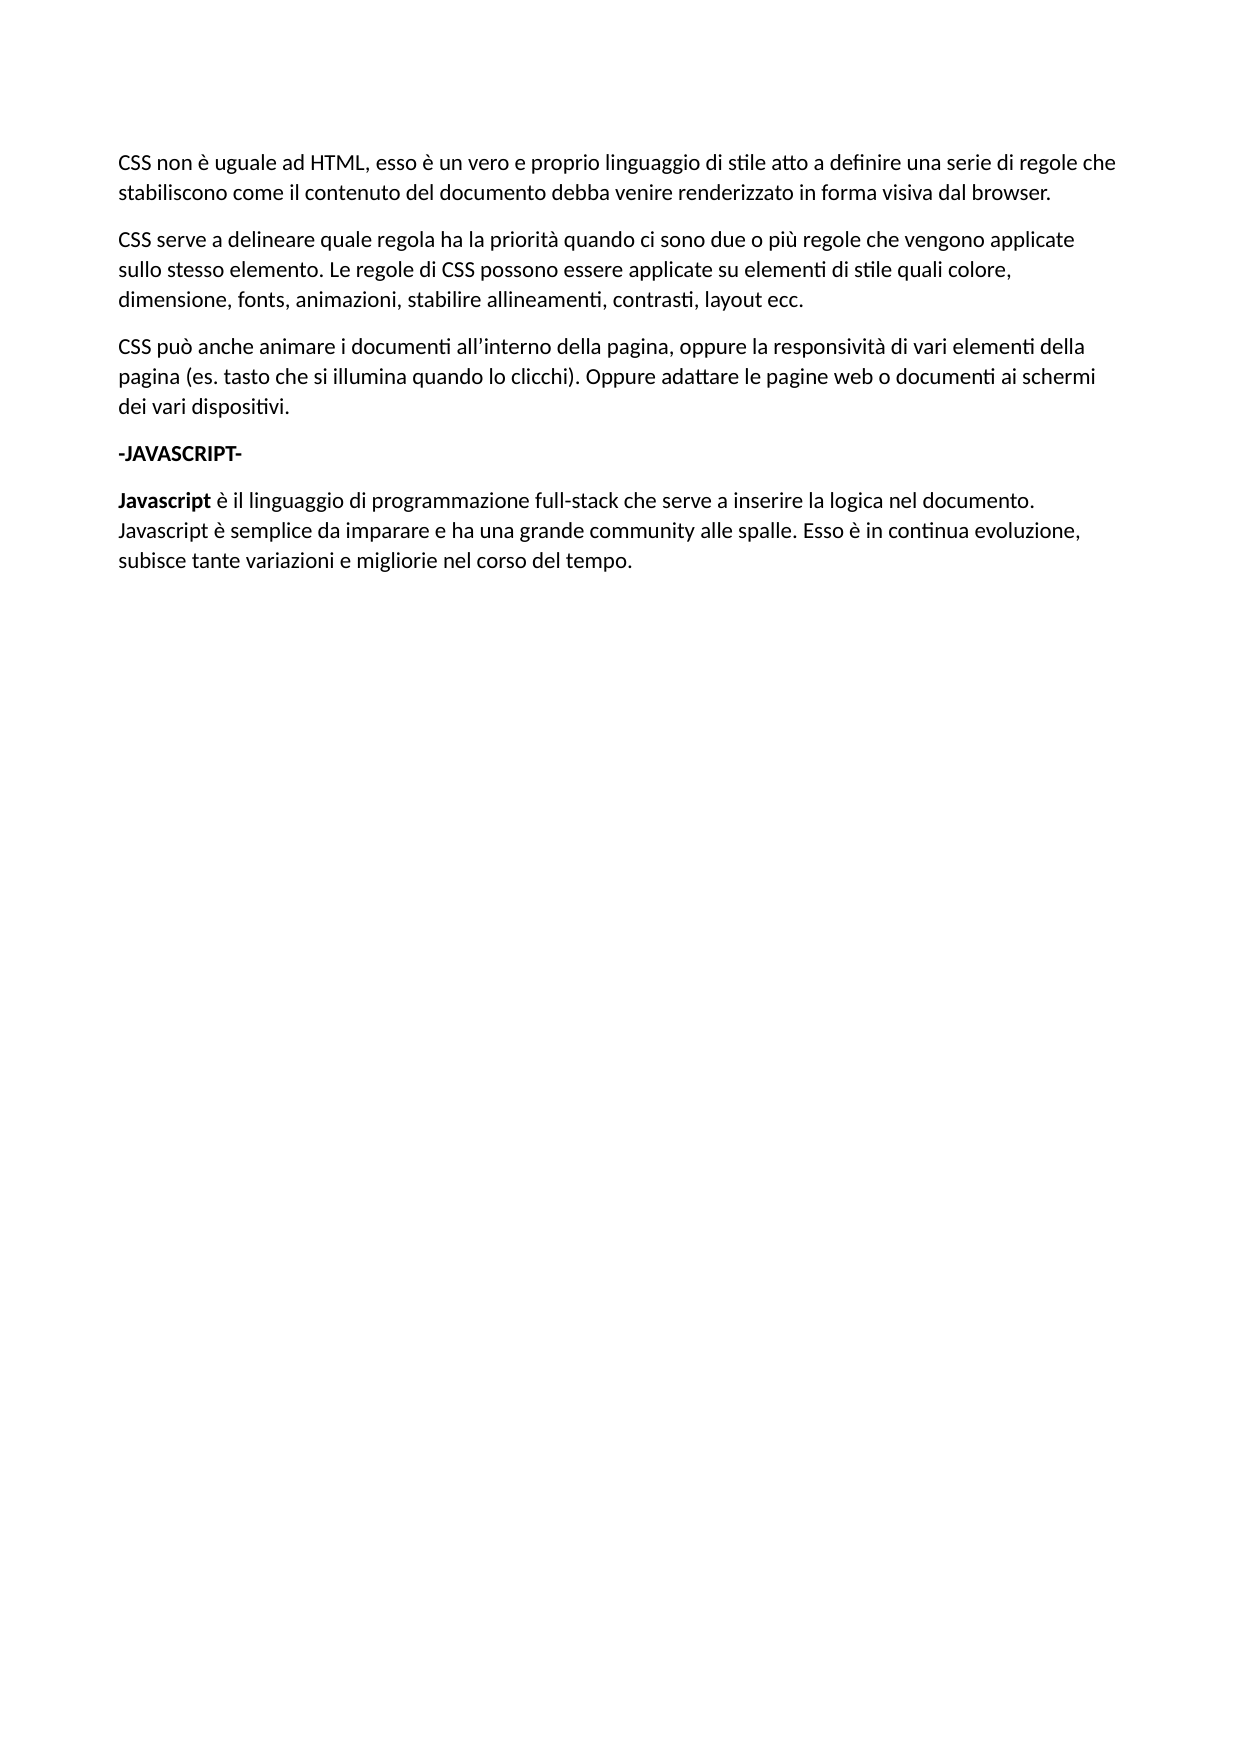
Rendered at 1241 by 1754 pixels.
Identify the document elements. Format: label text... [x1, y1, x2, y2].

text -JAVASCRIPT- [118, 439, 1122, 467]
text CSS può anche animare i documenti all’interno della pagina, oppure la responsività di vari elementi della pagina (es. tasto che si illumina quando lo clicchi). Oppure adattare le pagine web o documenti ai schermi dei vari dispositivi. [118, 332, 1122, 420]
text CSS serve a delineare quale regola ha la priorità quando ci sono due o più regole che vengono applicate sullo stesso elemento. Le regole di CSS possono essere applicate su elementi di stile quali colore, dimensione, fonts, animazioni, stabilire allineamenti, contrasti, layout ecc. [118, 225, 1122, 313]
text CSS non è uguale ad HTML, esso è un vero e proprio linguaggio di stile atto a definire una serie di regole che stabiliscono come il contenuto del documento debba venire renderizzato in forma visiva dal browser. [118, 148, 1122, 206]
text Javascript è il linguaggio di programmazione full-stack che serve a inserire la logica nel documento. Javascript è semplice da imparare e ha una grande community alle spalle. Esso è in continua evoluzione, subisce tante variazioni e migliorie nel corso del tempo. [118, 486, 1122, 574]
